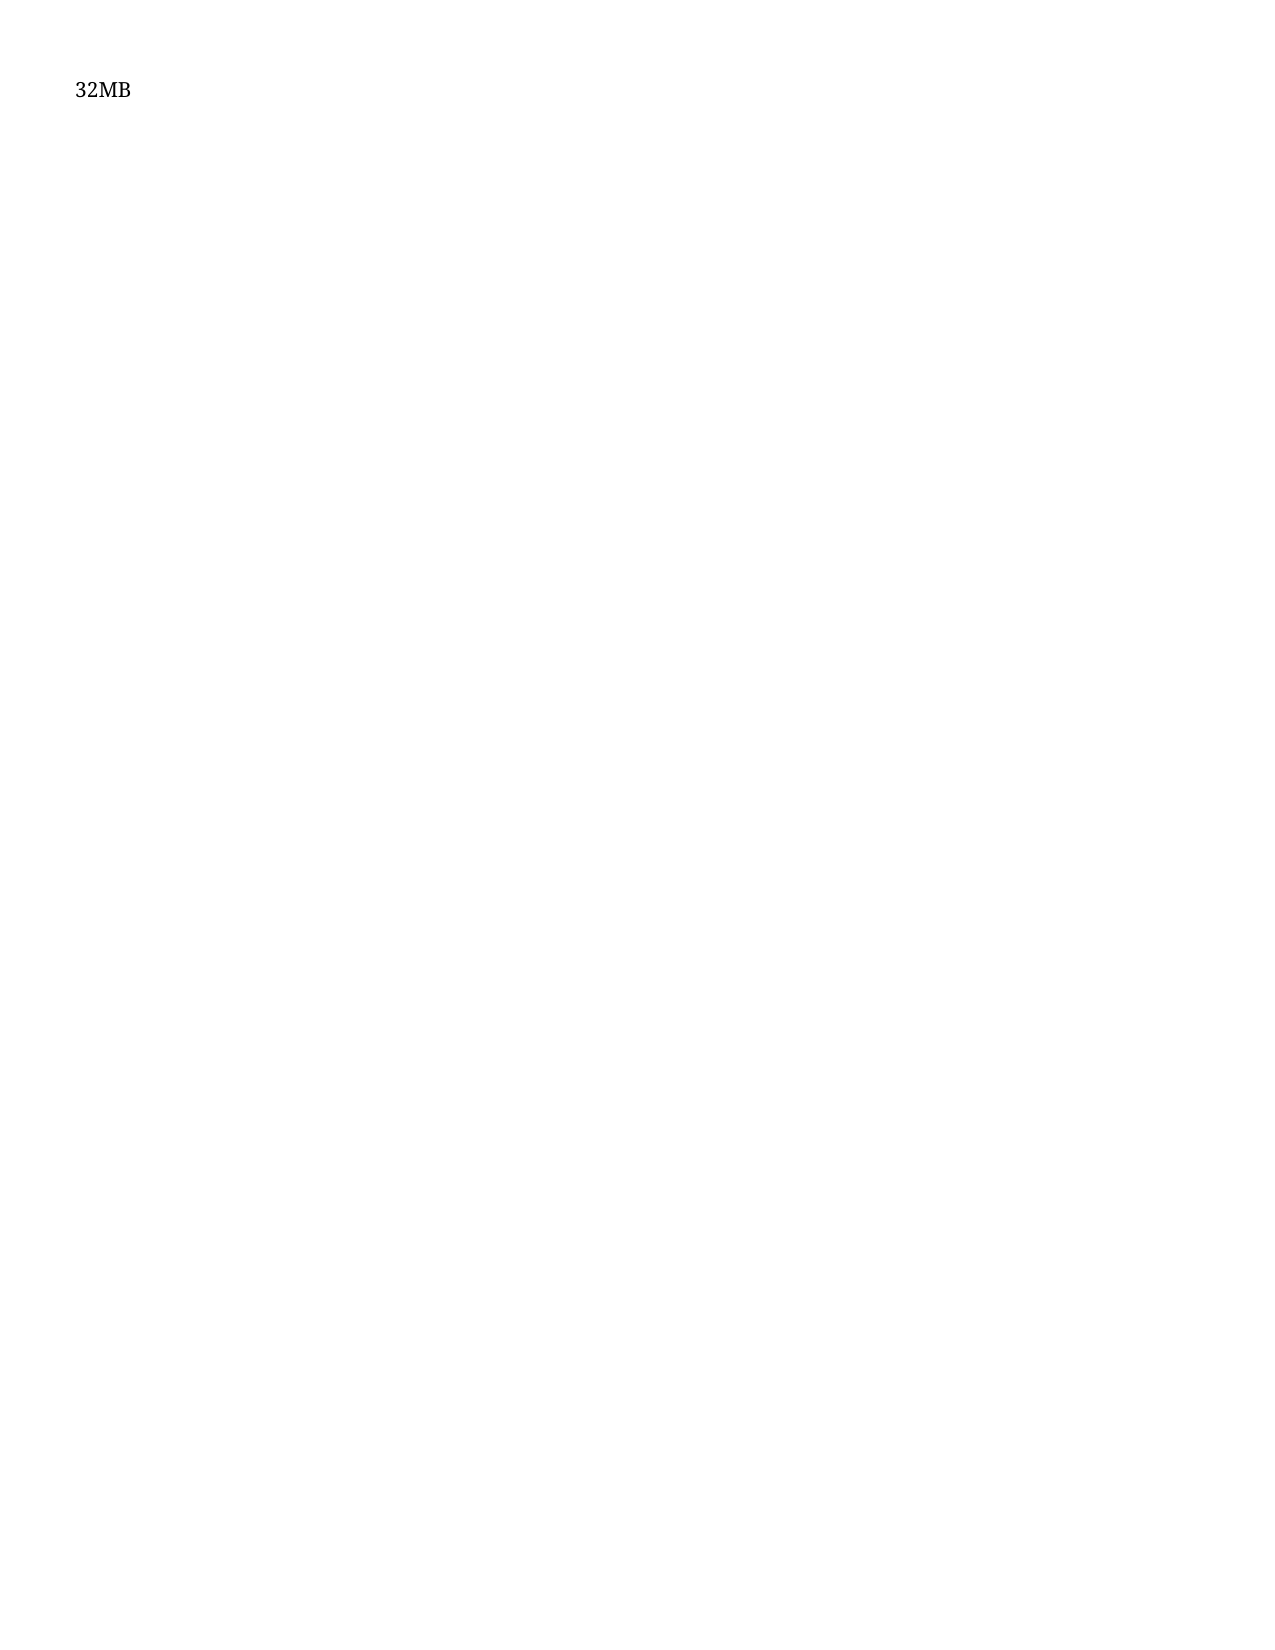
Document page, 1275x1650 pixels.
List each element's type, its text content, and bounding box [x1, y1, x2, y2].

text 32MB [75, 75, 1200, 103]
